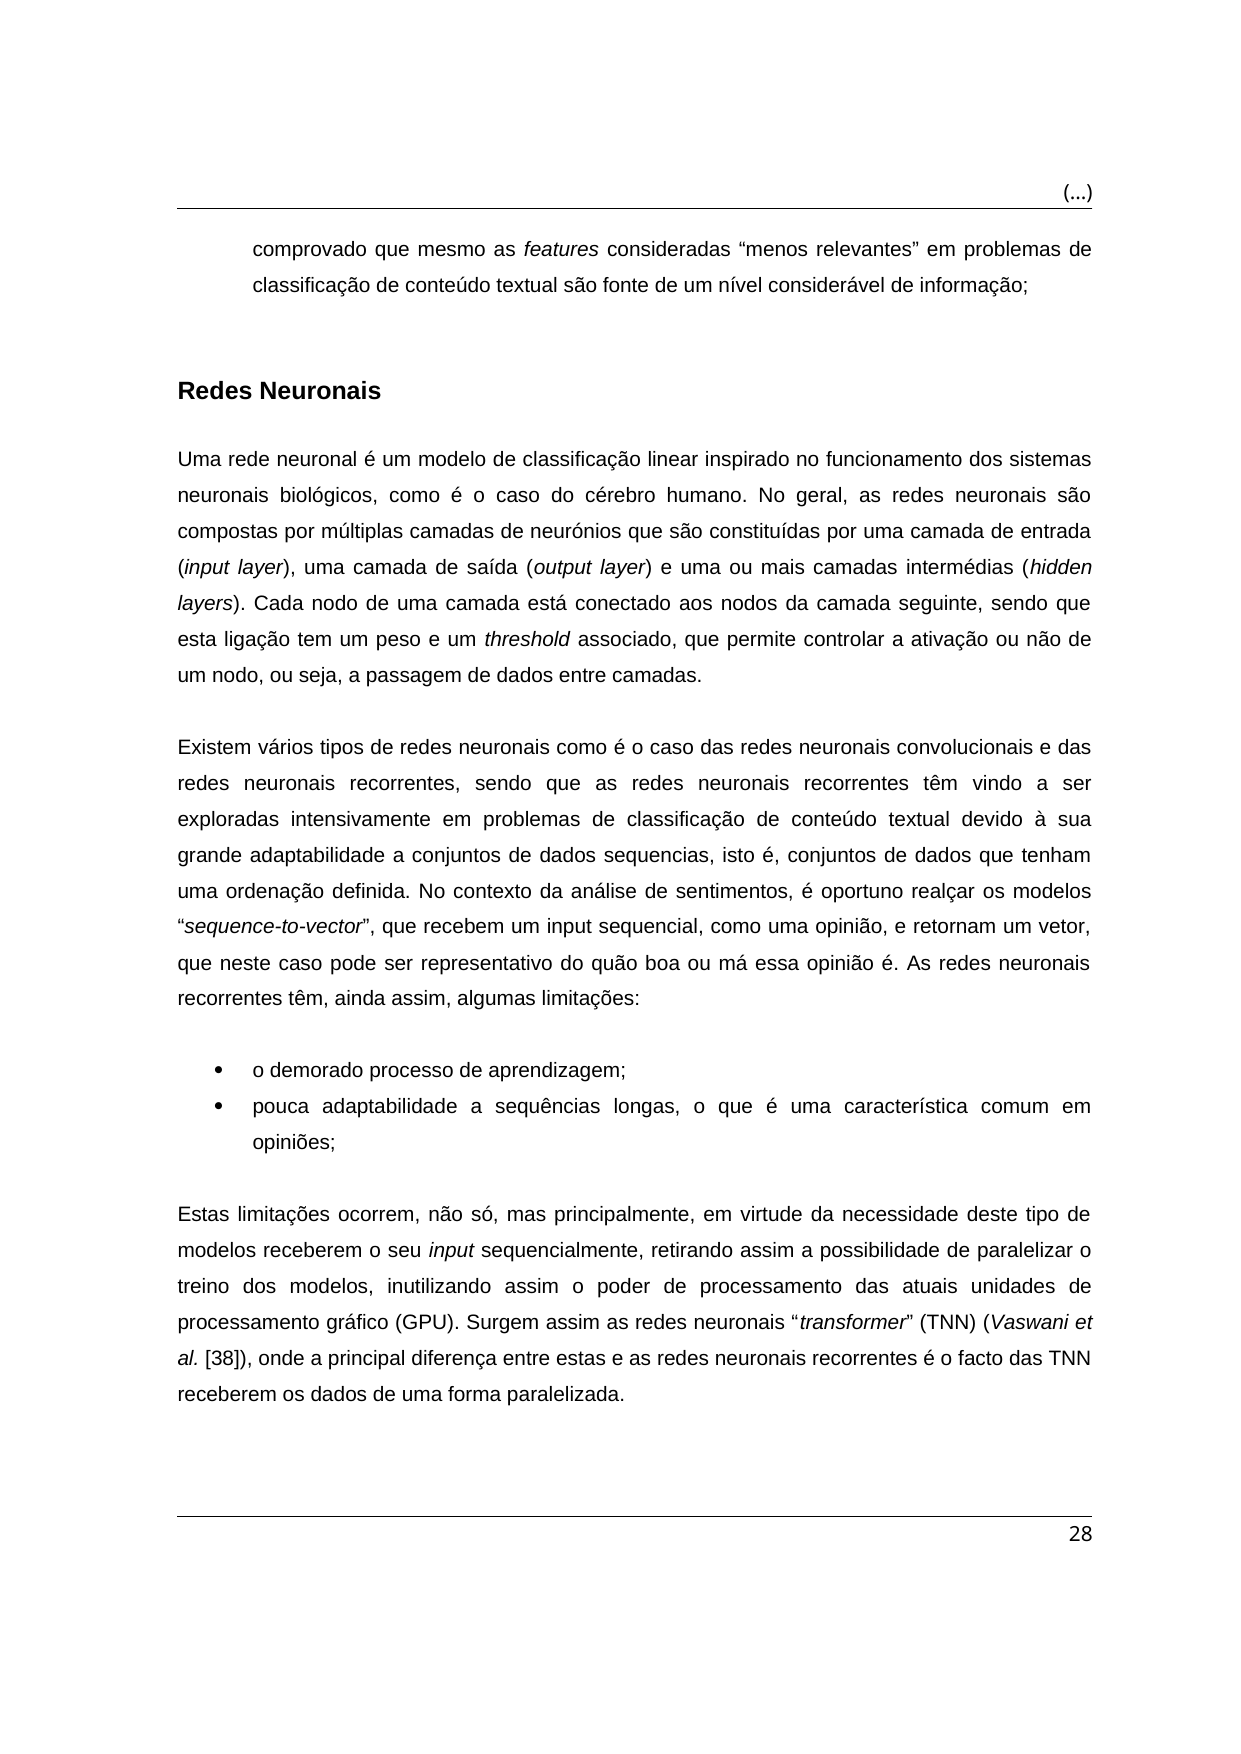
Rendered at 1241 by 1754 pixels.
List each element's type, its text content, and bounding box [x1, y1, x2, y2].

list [215, 237, 1092, 297]
list o demorado processo de aprendizagem; [215, 1058, 1092, 1082]
list pouca adaptabilidade a sequências longas, o que é uma característica comum em opiniões; [215, 1094, 1092, 1154]
text Estas limitações ocorrem, não só, mas principalmente, em virtude da necessidade deste tipo de modelos receberem o seu input sequencialmente, retirando assim a possibilidade de paralelizar o treino dos modelos, inutilizando assim o poder de processamento das atuais unidades de processamento gráfico (GPU). Surgem assim as redes neuronais “transformer” (TNN) (Vaswani et al. [38]), onde a principal diferença entre estas e as redes neuronais recorrentes é o facto das TNN receberem os dados de uma forma paralelizada. [177, 1202, 1092, 1406]
subtitle Redes Neuronais [177, 376, 1092, 404]
text Existem vários tipos de redes neuronais como é o caso das redes neuronais convolucionais e das redes neuronais recorrentes, sendo que as redes neuronais recorrentes têm vindo a ser exploradas intensivamente em problemas de classificação de conteúdo textual devido à sua grande adaptabilidade a conjuntos de dados sequencias, isto é, conjuntos de dados que tenham uma ordenação definida. No contexto da análise de sentimentos, é oportuno realçar os modelos “sequence-to-vector”, que recebem um input sequencial, como uma opinião, e retornam um vetor, que neste caso pode ser representativo do quão boa ou má essa opinião é. As redes neuronais recorrentes têm, ainda assim, algumas limitações: [177, 735, 1092, 1010]
text Uma rede neuronal é um modelo de classificação linear inspirado no funcionamento dos sistemas neuronais biológicos, como é o caso do cérebro humano. No geral, as redes neuronais são compostas por múltiplas camadas de neurónios que são constituídas por uma camada de entrada (input layer), uma camada de saída (output layer) e uma ou mais camadas intermédias (hidden layers). Cada nodo de uma camada está conectado aos nodos da camada seguinte, sendo que esta ligação tem um peso e um threshold associado, que permite controlar a ativação ou não de um nodo, ou seja, a passagem de dados entre camadas. [177, 447, 1092, 687]
